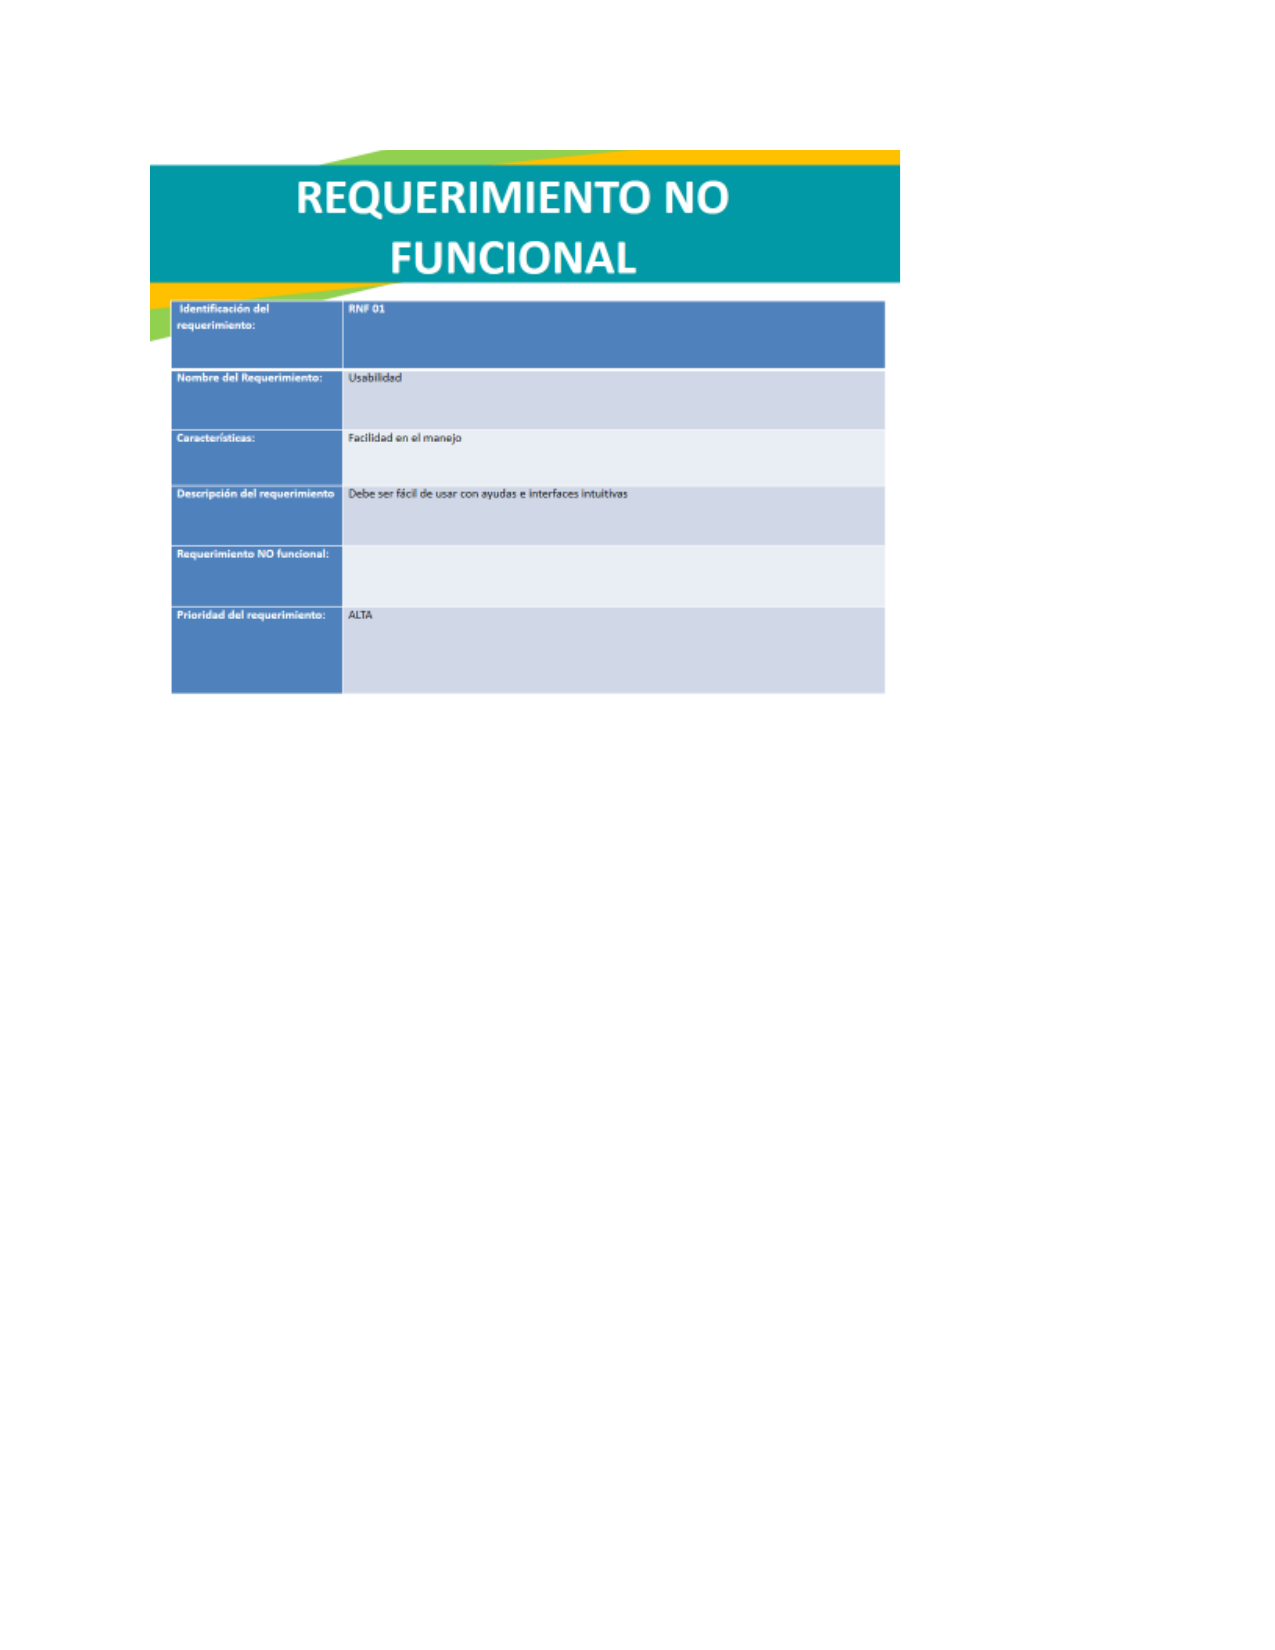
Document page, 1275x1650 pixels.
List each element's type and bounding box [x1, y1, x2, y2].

picture [150, 150, 901, 713]
